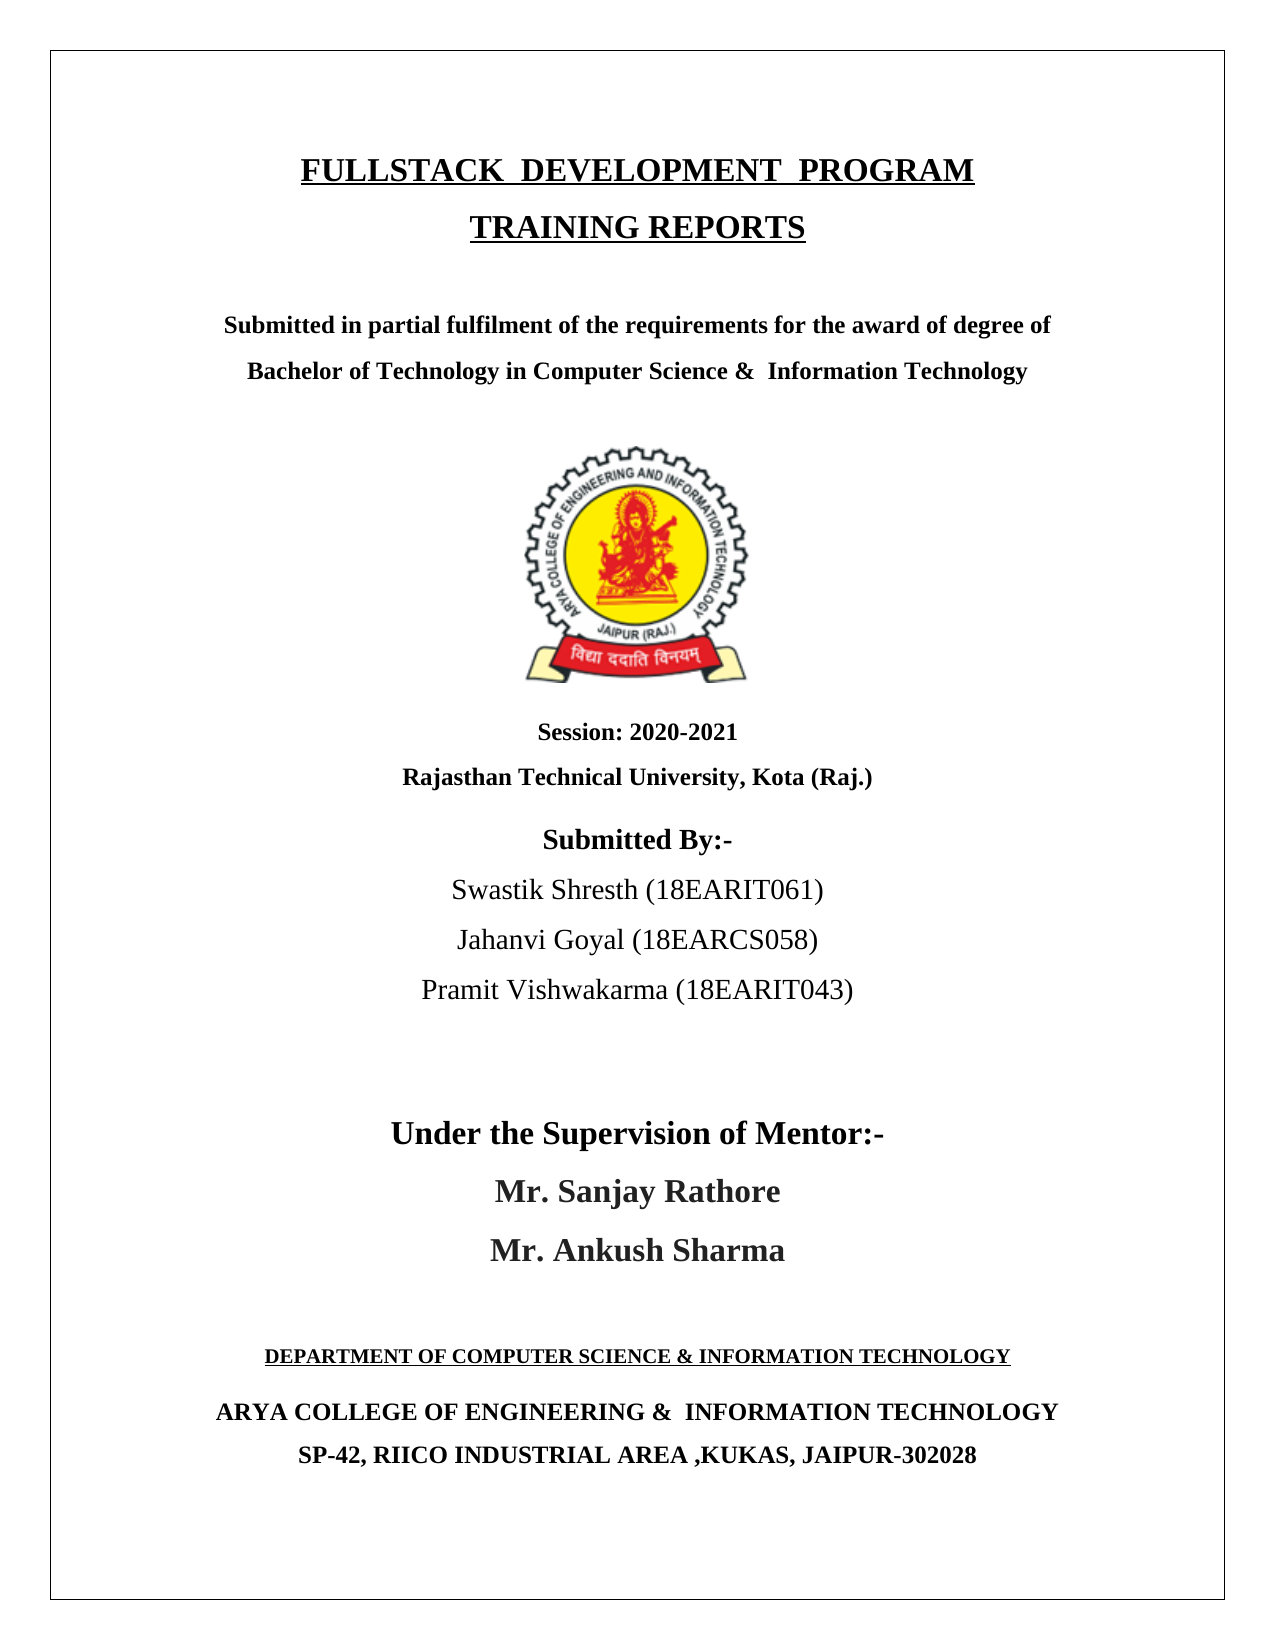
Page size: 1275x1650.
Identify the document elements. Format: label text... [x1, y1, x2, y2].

text ARYA COLLEGE OF ENGINEERING & INFORMATION TECHNOLOGY [150, 1397, 1125, 1426]
text Jahanvi Goyal (18EARCS058) [150, 922, 1125, 956]
text FULLSTACK DEVELOPMENT PROGRAM [150, 150, 1125, 188]
text SP-42, RIICO INDUSTRIAL AREA ,KUKAS, JAIPUR-302028 [150, 1440, 1125, 1469]
picture [524, 446, 751, 683]
text TRAINING REPORTS [150, 207, 1125, 246]
text Under the Supervision of Mentor:- [150, 1113, 1125, 1152]
text Bachelor of Technology in Computer Science & Information Technology [150, 356, 1125, 384]
text Mr. Ankush Sharma [150, 1230, 1125, 1268]
text Rajasthan Technical University, Kota (Raj.) [150, 762, 1125, 791]
text Submitted in partial fulfilment of the requirements for the award of degree of [150, 310, 1125, 339]
text Pramit Vishwakarma (18EARIT043) [150, 972, 1125, 1006]
text Submitted By:- [150, 822, 1125, 855]
text DEPARTMENT OF COMPUTER SCIENCE & INFORMATION TECHNOLOGY [150, 1344, 1125, 1368]
text Session: 2020-2021 [150, 717, 1125, 745]
text Swastik Shresth (18EARIT061) [150, 872, 1125, 906]
text Mr. Sanjay Rathore [150, 1171, 1125, 1209]
